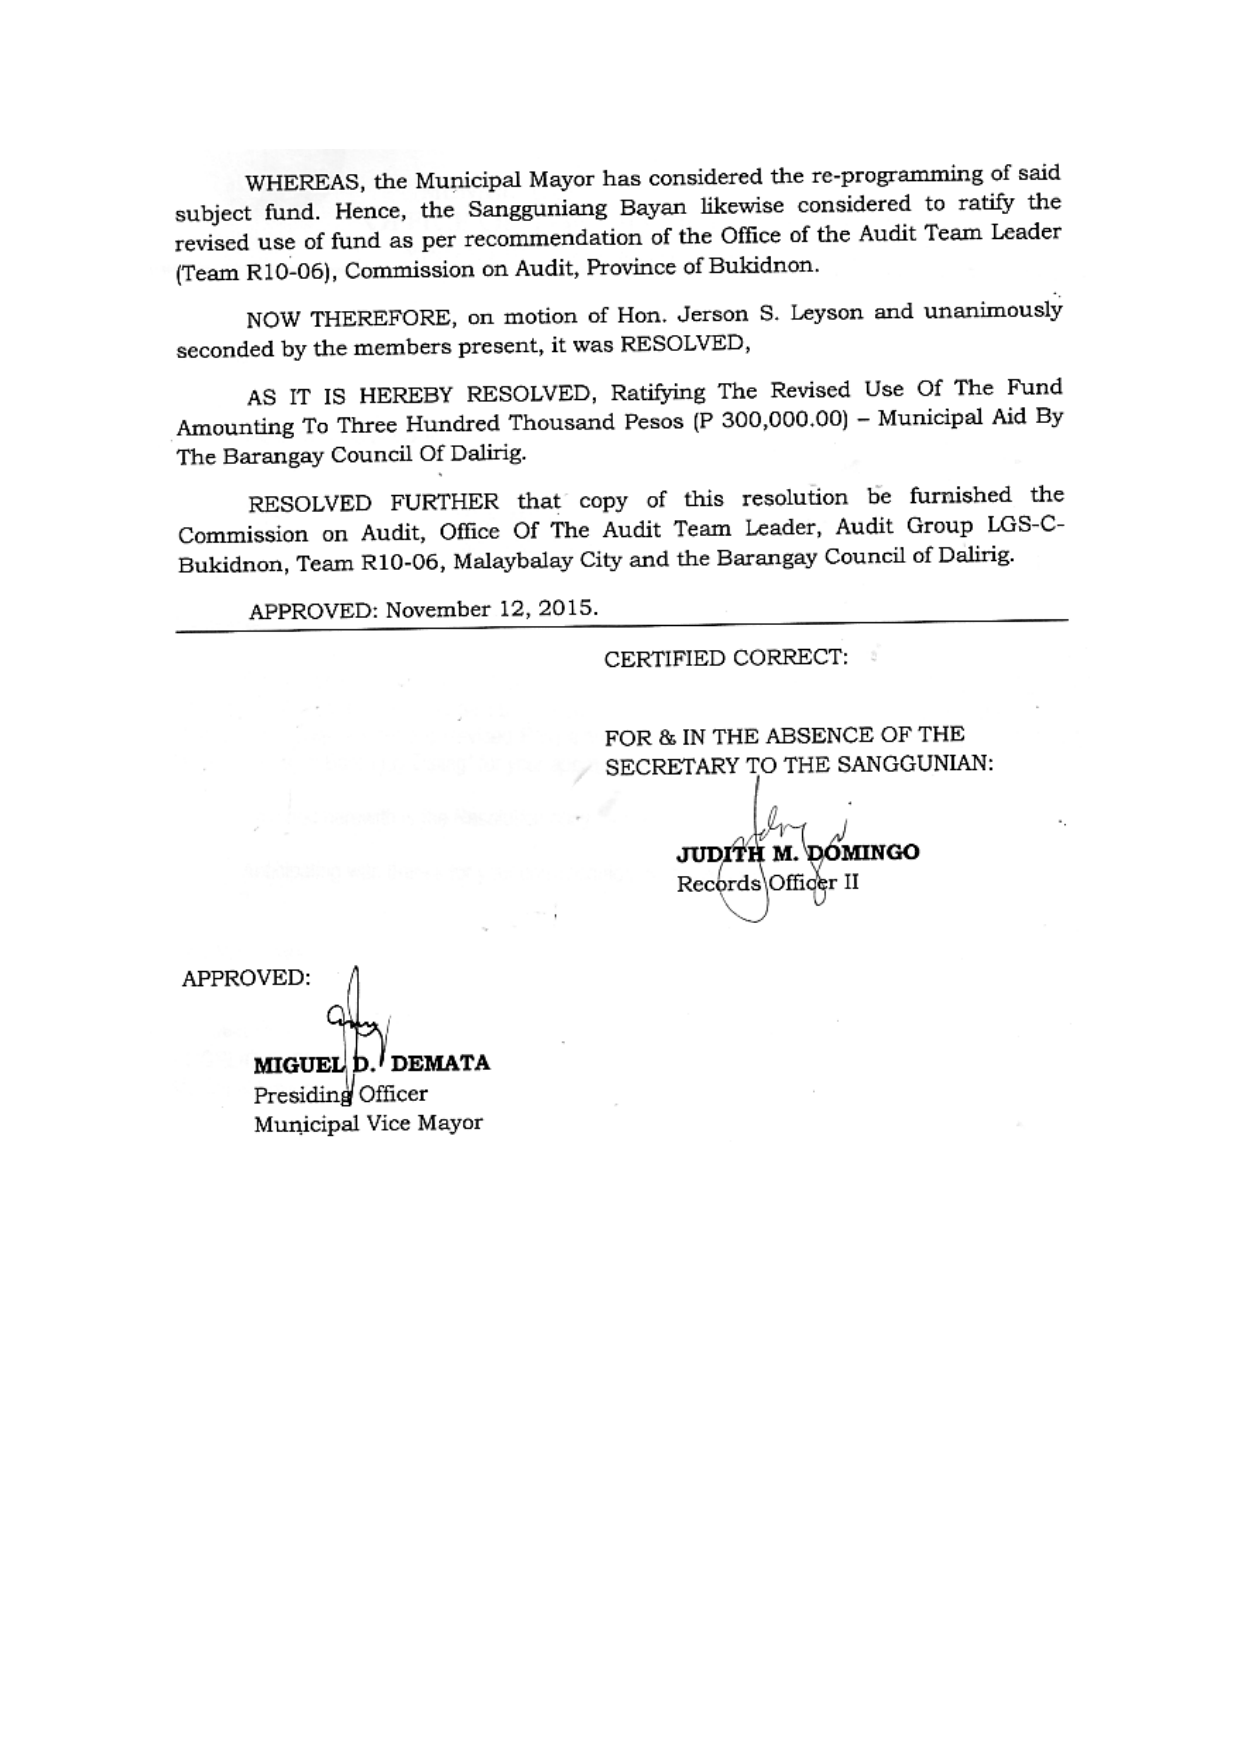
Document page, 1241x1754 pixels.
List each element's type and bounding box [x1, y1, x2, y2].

picture [150, 149, 1090, 1149]
